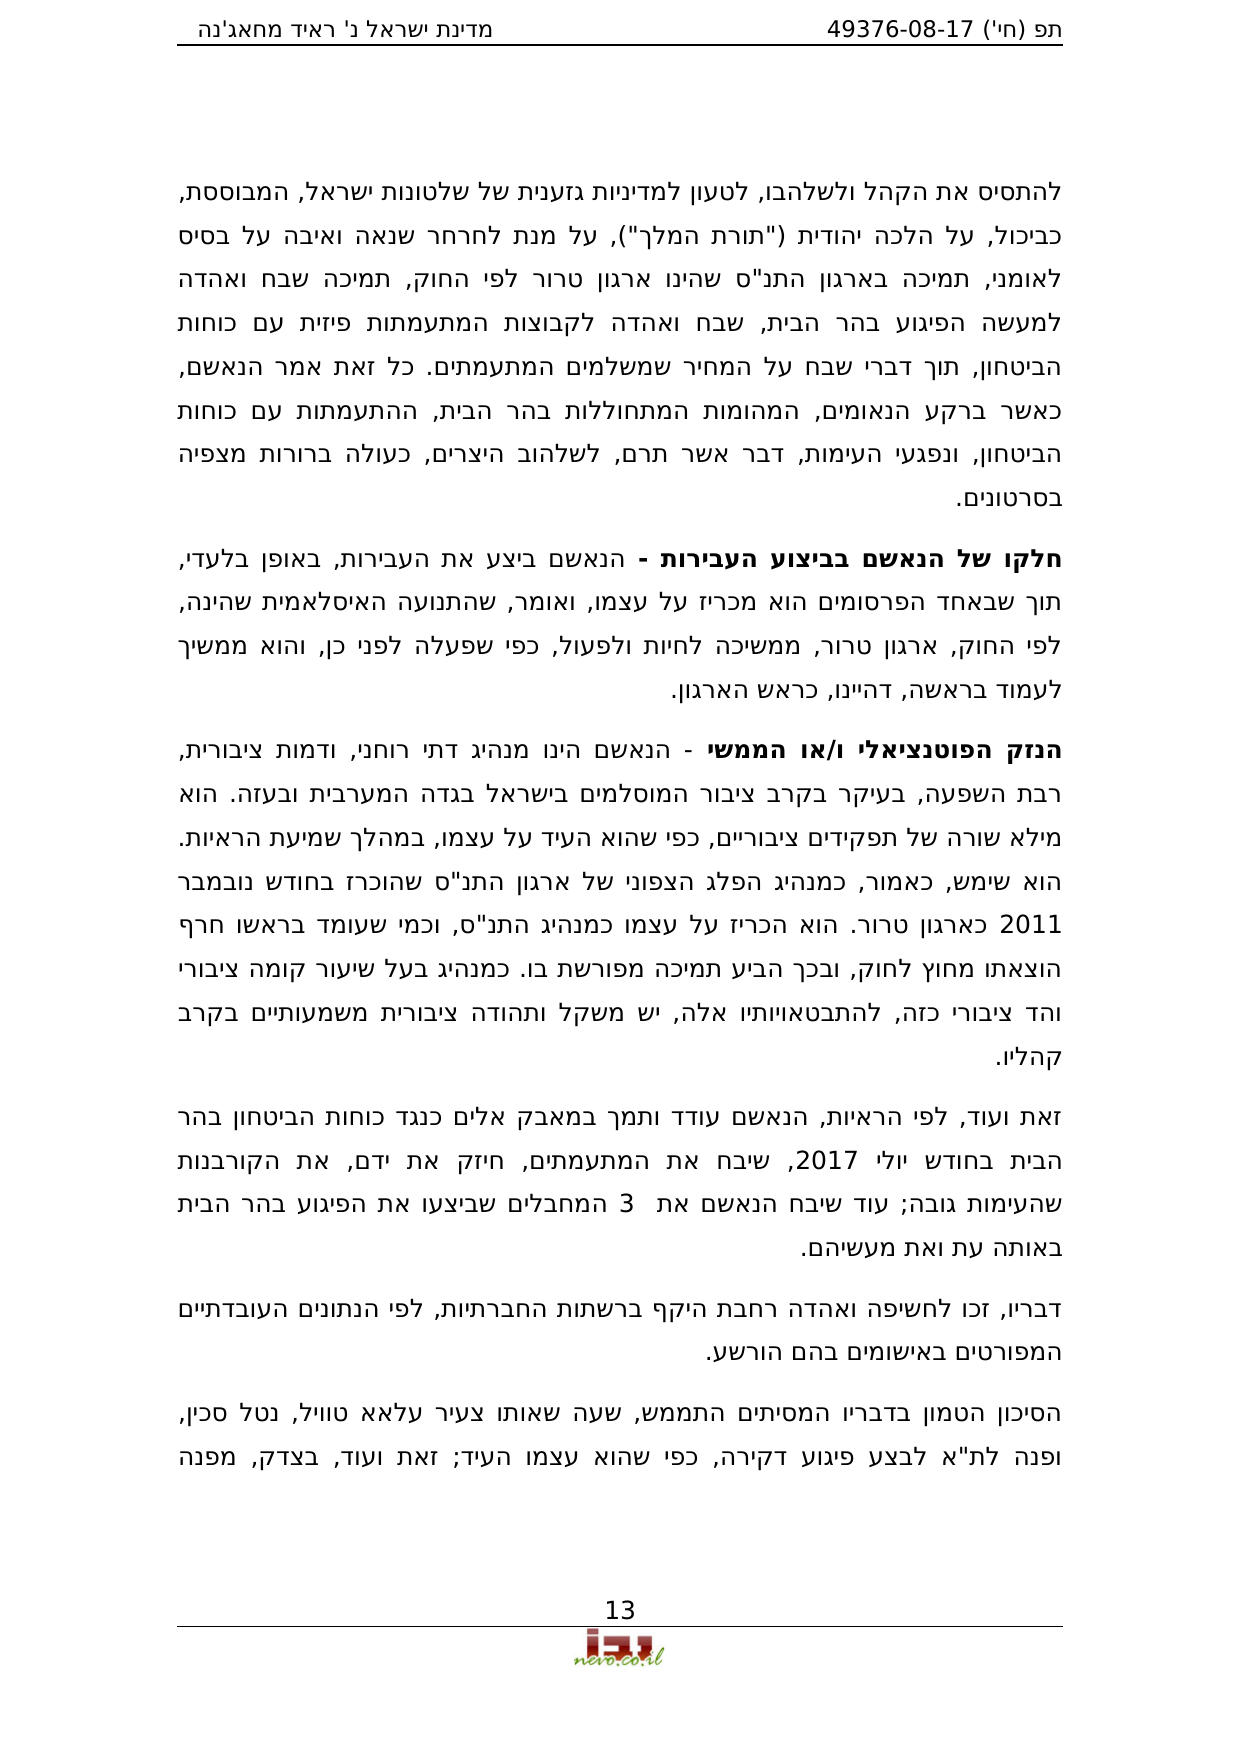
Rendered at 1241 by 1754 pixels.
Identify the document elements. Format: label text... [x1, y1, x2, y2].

text חלקו של הנאשם בביצוע העבירות - הנאשם ביצע את העבירות, באופן בלעדי, תוך שבאחד הפרסומים הוא מכריז על עצמו, ואומר, שהתנועה האיסלאמית שהינה, לפי החוק, ארגון טרור, ממשיכה לחיות ולפעול, כפי שפעלה לפני כן, והוא ממשיך לעמוד בראשה, דהיינו, כראש הארגון. [177, 544, 1063, 704]
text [177, 1398, 1063, 1471]
text דבריו, זכו לחשיפה ואהדה רחבת היקף ברשתות החברתיות, לפי הנתונים העובדתיים המפורטים באישומים בהם הורשע. [177, 1294, 1063, 1367]
text הנזק הפוטנציאלי ו/או הממשי - הנאשם הינו מנהיג דתי רוחני, ודמות ציבורית, רבת השפעה, בעיקר בקרב ציבור המוסלמים בישראל בגדה המערבית ובעזה. הוא מילא שורה של תפקידים ציבוריים, כפי שהוא העיד על עצמו, במהלך שמיעת הראיות. הוא שימש, כאמור, כמנהיג הפלג הצפוני של ארגון התנ"ס שהוכרז בחודש נובמבר 2011 כארגון טרור. הוא הכריז על עצמו כמנהיג התנ"ס, וכמי שעומד בראשו חרף הוצאתו מחוץ לחוק, ובכך הביע תמיכה מפורשת בו. כמנהיג בעל שיעור קומה ציבורי והד ציבורי כזה, להתבטאויותיו אלה, יש משקל ותהודה ציבורית משמעותיים בקרב קהליו. [177, 736, 1063, 1071]
picture [574, 1628, 666, 1667]
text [177, 177, 1063, 513]
text זאת ועוד, לפי הראיות, הנאשם עודד ותמך במאבק אלים כנגד כוחות הביטחון בהר הבית בחודש יולי 2017, שיבח את המתעמתים, חיזק את ידם, את הקורבנות שהעימות גובה; עוד שיבח הנאשם את 3 המחבלים שביצעו את הפיגוע בהר הבית באותה עת ואת מעשיהם. [177, 1102, 1063, 1263]
